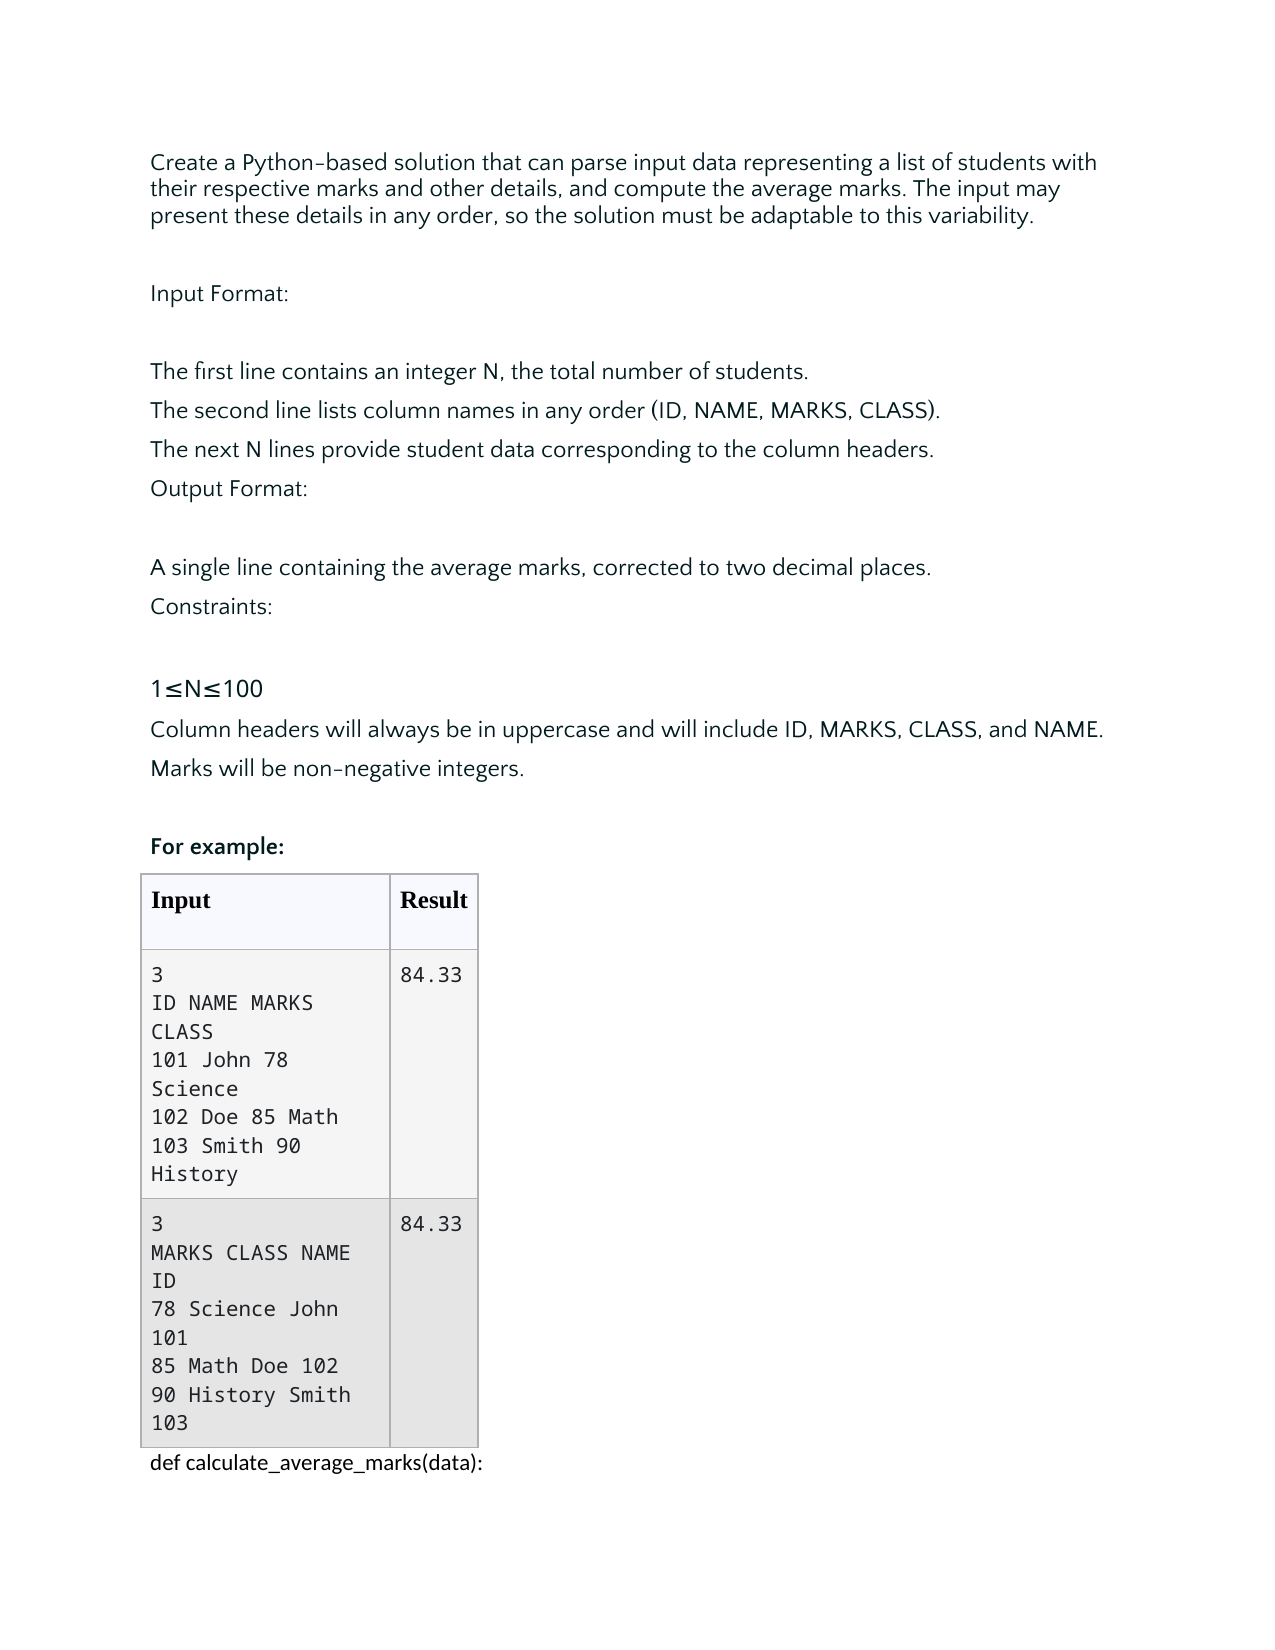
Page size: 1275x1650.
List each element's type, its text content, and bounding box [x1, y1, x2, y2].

text Marks will be non-negative integers. [150, 756, 1125, 783]
table_header Input [142, 875, 389, 948]
text A single line containing the average marks, corrected to two decimal places. [150, 555, 1125, 581]
table_cell 3 MARKS CLASS NAME ID 78 Science John 101 85 Math Doe 102 90 History Smith 103 [142, 1199, 389, 1447]
text For example: [150, 834, 1125, 861]
text The first line contains an integer N, the total number of students. [150, 359, 1125, 386]
text Input Format: [150, 281, 1125, 308]
table_cell 84.33 [391, 1199, 477, 1447]
table_header Result [391, 875, 477, 948]
text Output Format: [150, 477, 1125, 503]
text Column headers will always be in uppercase and will include ID, MARKS, CLASS, and NAME. [150, 717, 1125, 743]
table_cell 84.33 [391, 950, 477, 1198]
text 1≤N≤100 [150, 672, 1125, 704]
table_cell 3 ID NAME MARKS CLASS 101 John 78 Science 102 Doe 85 Math 103 Smith 90 History [142, 950, 389, 1198]
text Create a Python-based solution that can parse input data representing a list of students with their respective marks and other details, and compute the average marks. The input may present these details in any order, so the solution must be adaptable to this variability. [150, 150, 1125, 230]
text The second line lists column names in any order (ID, NAME, MARKS, CLASS). [150, 398, 1125, 425]
text The next N lines provide student data corresponding to the column headers. [150, 437, 1125, 464]
text Constraints: [150, 594, 1125, 620]
text def calculate_average_marks(data): [150, 1448, 1125, 1476]
